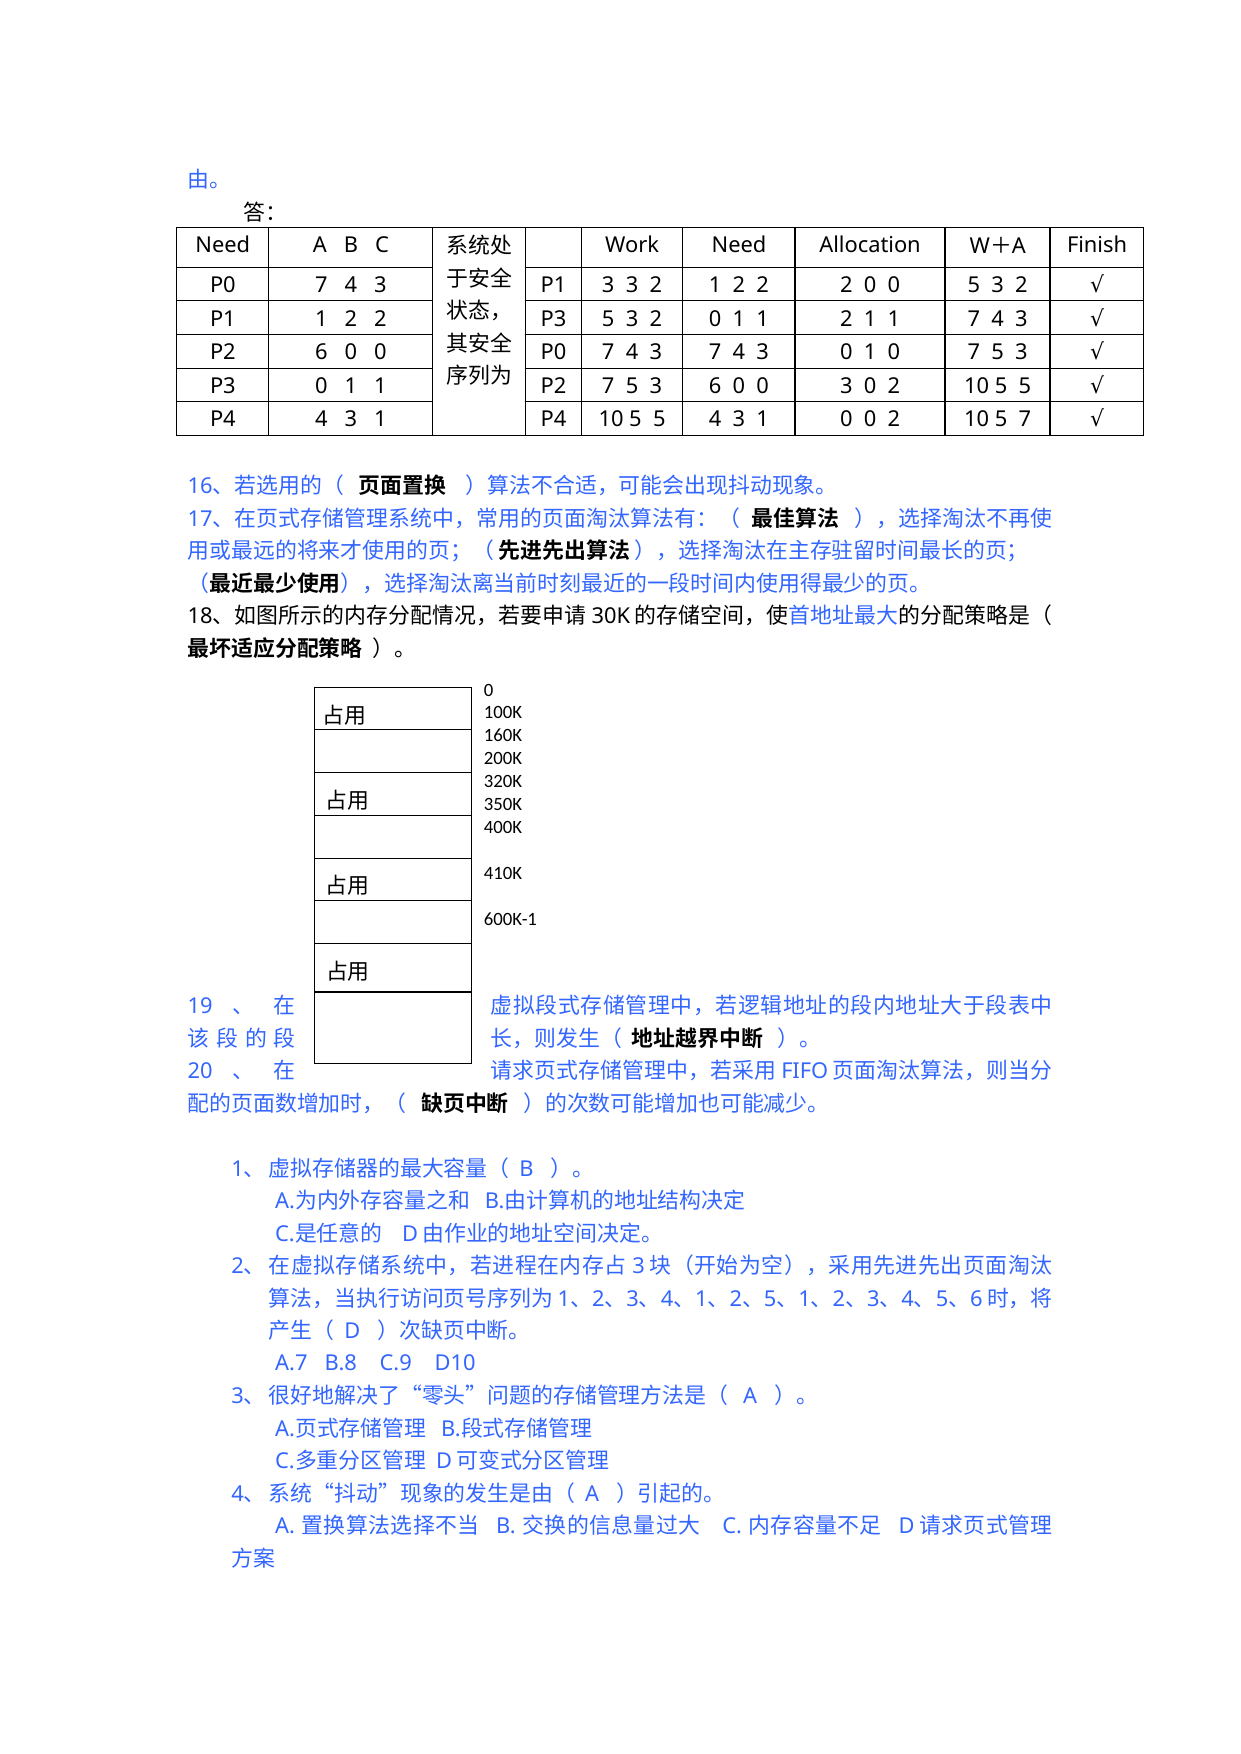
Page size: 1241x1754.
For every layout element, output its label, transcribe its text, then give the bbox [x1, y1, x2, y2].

text 19、在虚拟段式存储管理中，若逻辑地址的段内地址大于段表中该段的段长，则发生（ 地址越界中断 ）。 [187, 988, 314, 1053]
table_cell 7 4 3 [269, 268, 432, 300]
table_cell 2 0 0 [796, 268, 944, 300]
table_cell 3 0 2 [796, 369, 944, 401]
table_cell √ [1051, 301, 1143, 334]
table_cell 5 3 2 [582, 301, 682, 334]
table_cell 6 0 0 [683, 369, 794, 401]
text C.多重分区管理 D可变式分区管理 [231, 1443, 1053, 1476]
list 虚拟存储器的最大容量（ B ）。 [231, 1151, 1053, 1183]
table_header Allocation [796, 228, 944, 267]
table_header Work [582, 228, 682, 267]
table_cell P1 [177, 301, 268, 334]
text C.是任意的 D由作业的地址空间决定。 [231, 1216, 1053, 1248]
table_cell 10 5 7 [946, 402, 1049, 434]
table_cell 2 1 1 [796, 301, 944, 334]
table_cell 7 4 3 [946, 301, 1049, 334]
table_cell 1 2 2 [269, 301, 432, 334]
text 答： [187, 194, 1053, 227]
table_cell 10 5 5 [582, 402, 682, 434]
table_cell P4 [526, 402, 581, 434]
table_header Need [177, 228, 268, 267]
table_cell 占用 [315, 773, 471, 815]
table_cell 6 0 0 [269, 335, 432, 367]
text 17、在页式存储管理系统中，常用的页面淘汰算法有：（ 最佳算法 ），选择淘汰不再使用或最远的将来才使用的页；（ 先进先出算法 ），选择淘汰在主存驻留时间最长的页； [187, 501, 1053, 566]
list 在虚拟存储系统中，若进程在内存占3块（开始为空），采用先进先出页面淘汰算法，当执行访问页号序列为1、2、3、4、1、2、5、1、2、3、4、5、6时，将产生（ D ）次缺页中断。 [231, 1248, 1053, 1346]
table_cell 7 5 3 [582, 369, 682, 401]
table_header Need [683, 228, 794, 267]
table_cell [315, 993, 471, 1063]
table_cell √ [1051, 402, 1143, 434]
table_cell 0 1 0 [796, 335, 944, 367]
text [187, 162, 1053, 194]
table_cell P4 [177, 402, 268, 434]
table_cell 占用 [315, 944, 471, 991]
table_cell [315, 901, 471, 943]
text A. 置换算法选择不当 B. 交换的信息量过大 C. 内存容量不足 D请求页式管理方案 [231, 1508, 1053, 1573]
table_cell 1 2 2 [683, 268, 794, 300]
text A.页式存储管理 B.段式存储管理 [231, 1411, 1053, 1443]
table_cell 5 3 2 [946, 268, 1049, 300]
table_cell 0 1 1 [269, 369, 432, 401]
table_cell P0 [526, 335, 581, 367]
table_header [526, 228, 581, 267]
table_cell 占用 [315, 859, 471, 900]
text A.为内外存容量之和 B.由计算机的地址结构决定 [231, 1183, 1053, 1216]
table_cell 4 3 1 [683, 402, 794, 434]
table_header A B C [269, 228, 432, 267]
table_cell 4 3 1 [269, 402, 432, 434]
table_cell 7 5 3 [946, 335, 1049, 367]
table_cell [315, 730, 471, 772]
text A.7 B.8 C.9 D10 [231, 1346, 1053, 1378]
text 20、在请求页式存储管理中，若采用FIFO页面淘汰算法，则当分配的页面数增加时，（ 缺页中断 ）的次数可能增加也可能减少。 [187, 1053, 1053, 1118]
table_cell P0 [177, 268, 268, 300]
table_cell √ [1051, 268, 1143, 300]
table_cell 10 5 5 [946, 369, 1049, 401]
table_cell [315, 816, 471, 857]
table_cell P2 [177, 335, 268, 367]
list 系统“抖动”现象的发生是由（ A ）引起的。 [231, 1476, 1053, 1508]
table_cell P3 [526, 301, 581, 334]
table_cell √ [1051, 369, 1143, 401]
table_cell 0 1 1 [683, 301, 794, 334]
text 18、如图所示的内存分配情况，若要申请30K的存储空间，使首地址最大的分配策略是（ 最坏适应分配策略 ）。 [187, 598, 1053, 663]
table_header W＋A [946, 228, 1049, 267]
table_header 占用 [315, 688, 471, 729]
table_cell √ [1051, 335, 1143, 367]
list 很好地解决了“零头”问题的存储管理方法是（ A ）。 [231, 1378, 1053, 1411]
text （最近最少使用），选择淘汰离当前时刻最近的一段时间内使用得最少的页。 [187, 566, 1053, 598]
text 19、在虚拟段式存储管理中，若逻辑地址的段内地址大于段表中该段的段长，则发生（ 地址越界中断 ）。 [472, 988, 1053, 1053]
table_cell P3 [177, 369, 268, 401]
table_cell 7 4 3 [582, 335, 682, 367]
table_cell P1 [526, 268, 581, 300]
table_header Finish [1051, 228, 1143, 267]
table_cell 3 3 2 [582, 268, 682, 300]
table_cell P2 [526, 369, 581, 401]
text 16、若选用的（ 页面置换 ）算法不合适，可能会出现抖动现象。 [187, 468, 1053, 501]
table_cell 7 4 3 [683, 335, 794, 367]
table_cell 0 0 2 [796, 402, 944, 434]
table_header 系统处于安全状态，其安全序列为 [433, 228, 525, 434]
